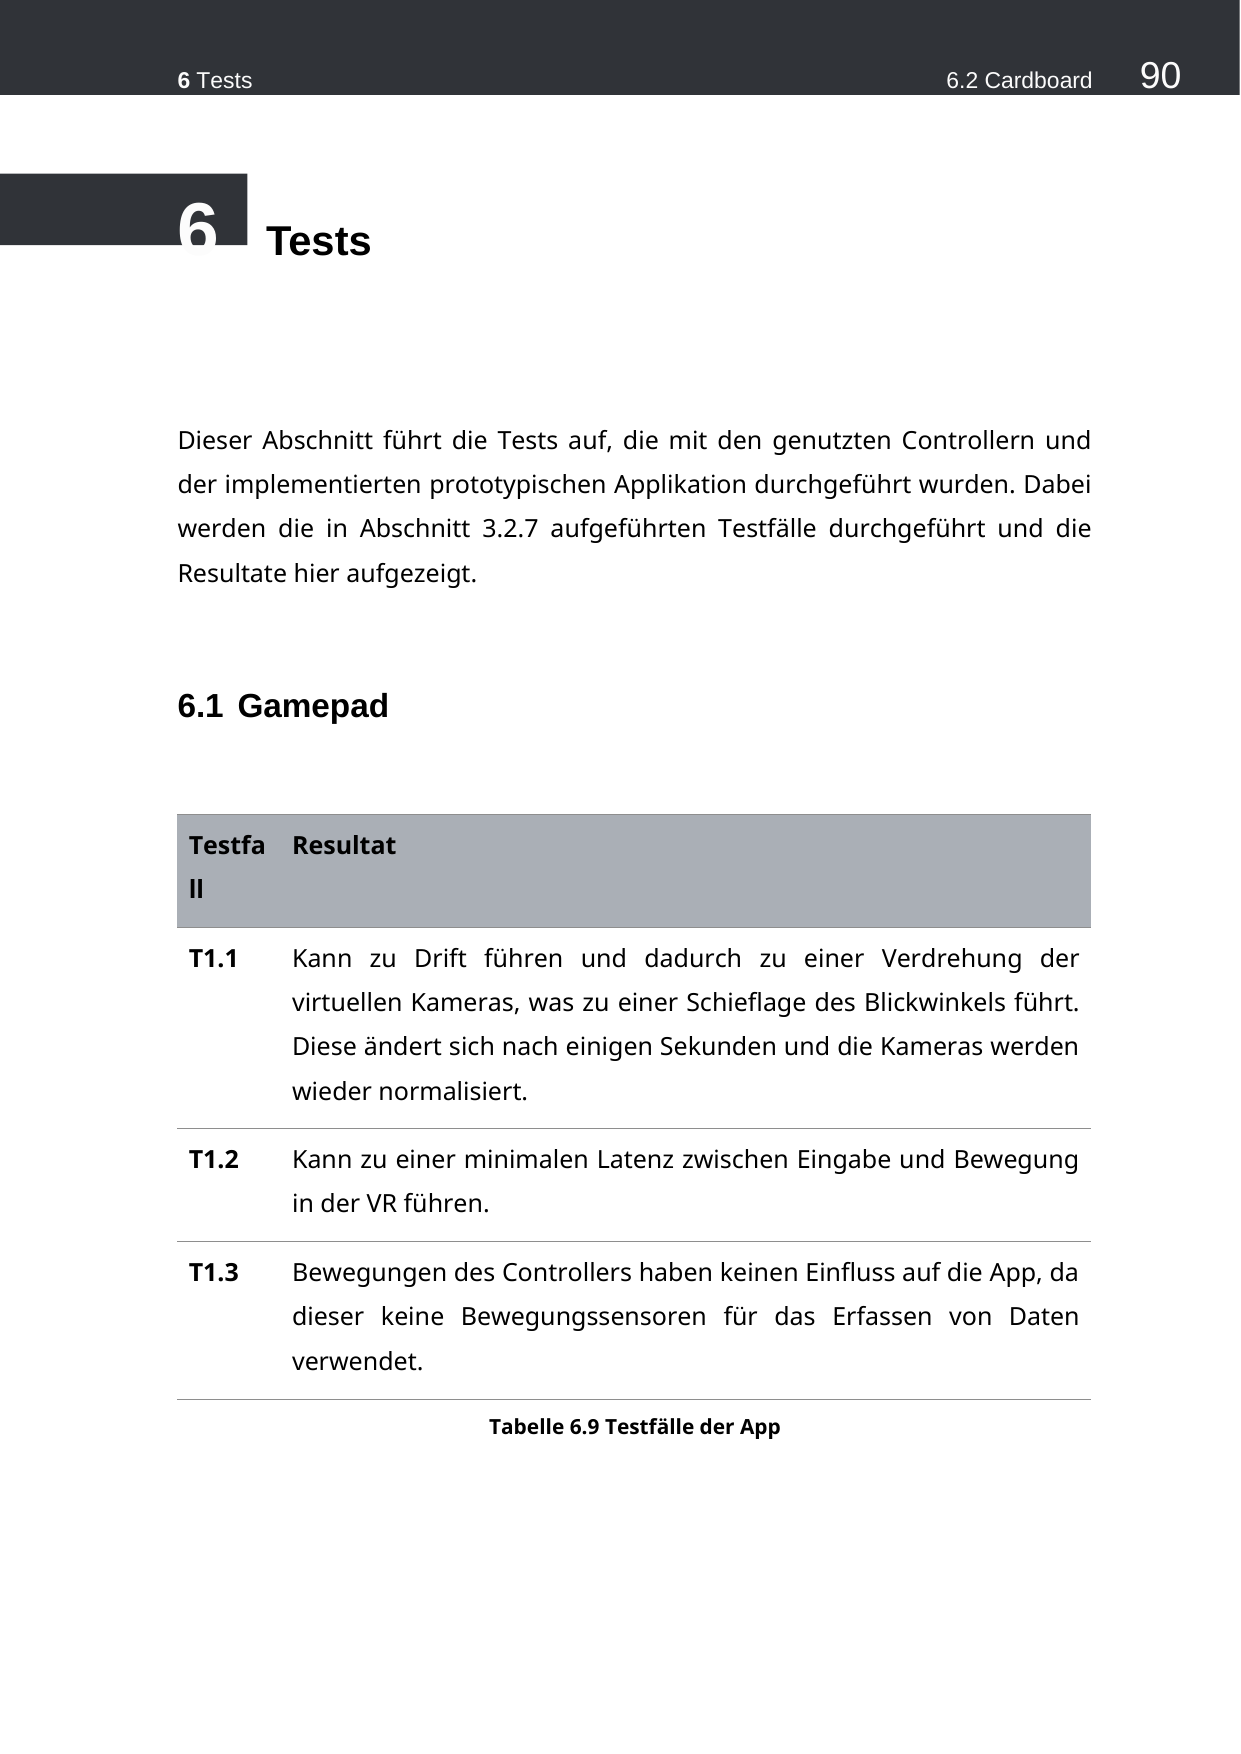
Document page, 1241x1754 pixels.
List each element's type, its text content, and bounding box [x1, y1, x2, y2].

table_header Testfall [177, 815, 281, 927]
subtitle Tests [177, 184, 1092, 271]
table_cell T1.1 [177, 928, 281, 1128]
table_cell Kann zu Drift führen und dadurch zu einer Verdrehung der virtuellen Kameras, was zu einer Schieflage des Blickwinkels führt. Diese ändert sich nach einigen Sekunden und die Kameras werden wieder normalisiert. [281, 928, 1091, 1128]
table_cell Bewegungen des Controllers haben keinen Einfluss auf die App, da dieser keine Bewegungssensoren für das Erfassen von Daten verwendet. [281, 1242, 1091, 1398]
table_cell T1.2 [177, 1129, 281, 1241]
table_header Resultat [281, 815, 1091, 927]
table_cell Kann zu einer minimalen Latenz zwischen Eingabe und Bewegung in der VR führen. [281, 1129, 1091, 1241]
text Dieser Abschnitt führt die Tests auf, die mit den genutzten Controllern und der implementierten prototypischen Applikation durchgeführt wurden. Dabei werden die in Abschnitt 3.2.7 aufgeführten Testfälle durchgeführt und die Resultate hier aufgezeigt. [177, 423, 1092, 589]
subtitle Gamepad [177, 686, 1092, 724]
table_cell T1.3 [177, 1242, 281, 1398]
